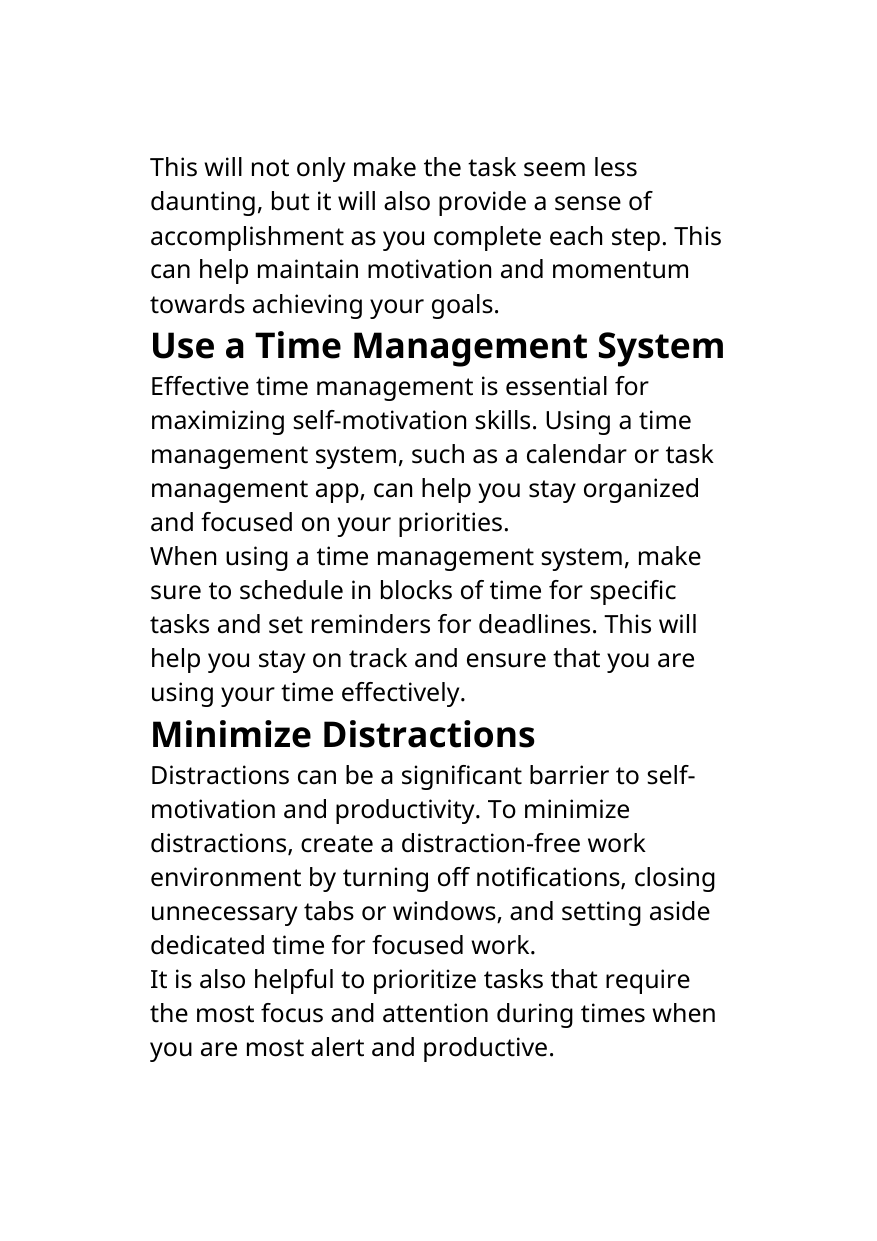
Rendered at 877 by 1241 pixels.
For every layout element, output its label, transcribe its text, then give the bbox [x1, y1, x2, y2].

subtitle Use a Time Management System [150, 320, 727, 368]
text When using a time management system, make sure to schedule in blocks of time for specific tasks and set reminders for deadlines. This will help you stay on track and ensure that you are using your time effectively. [150, 539, 727, 709]
text Effective time management is essential for maximizing self-motivation skills. Using a time management system, such as a calendar or task management app, can help you stay organized and focused on your priorities. [150, 368, 727, 539]
text Distractions can be a significant barrier to self-motivation and productivity. To minimize distractions, create a distraction-free work environment by turning off notifications, closing unnecessary tabs or windows, and setting aside dedicated time for focused work. [150, 757, 727, 962]
subtitle Minimize Distractions [150, 709, 727, 757]
text It is also helpful to prioritize tasks that require the most focus and attention during times when you are most alert and productive. [150, 962, 727, 1064]
text This will not only make the task seem less daunting, but it will also provide a sense of accomplishment as you complete each step. This can help maintain motivation and momentum towards achieving your goals. [150, 150, 727, 320]
